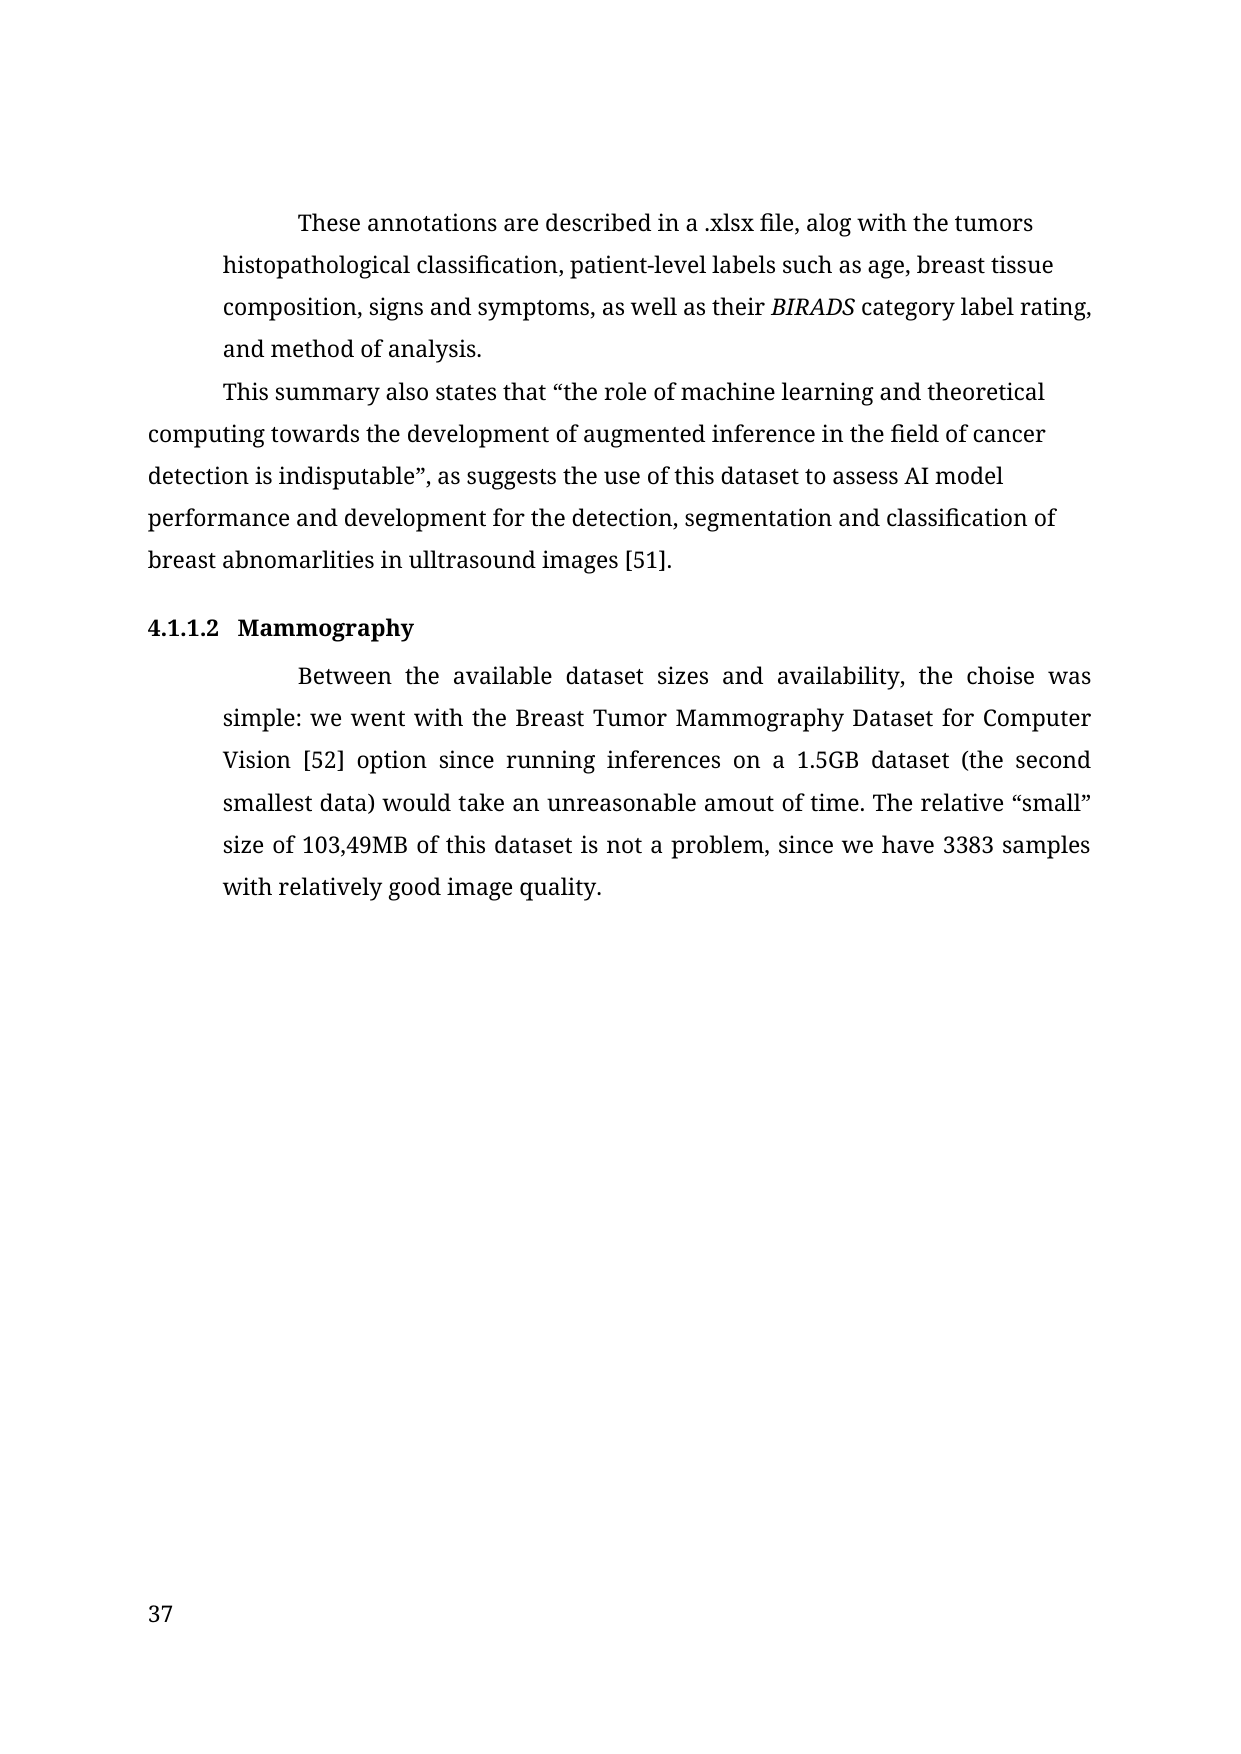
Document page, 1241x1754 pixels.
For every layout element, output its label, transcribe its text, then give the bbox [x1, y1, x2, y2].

text These annotations are described in a .xlsx file, alog with the tumors histopathological classification, patient-level labels such as age, breast tissue composition, signs and symptoms, as well as their BIRADS category label rating, and method of analysis. [223, 207, 1092, 364]
text Between the available dataset sizes and availability, the choise was simple: we went with the Breast Tumor Mammography Dataset for Computer Vision [52] option since running inferences on a 1.5GB dataset (the second smallest data) would take an unreasonable amout of time. The relative “small” size of 103,49MB of this dataset is not a problem, since we have 3383 samples with relatively good image quality. [223, 660, 1092, 902]
subtitle Mammography [148, 611, 1092, 643]
text This summary also states that “the role of machine learning and theoretical computing towards the development of augmented inference in the field of cancer detection is indisputable”, as suggests the use of this dataset to assess AI model performance and development for the detection, segmentation and classification of breast abnomarlities in ulltrasound images [51]. [148, 376, 1092, 576]
